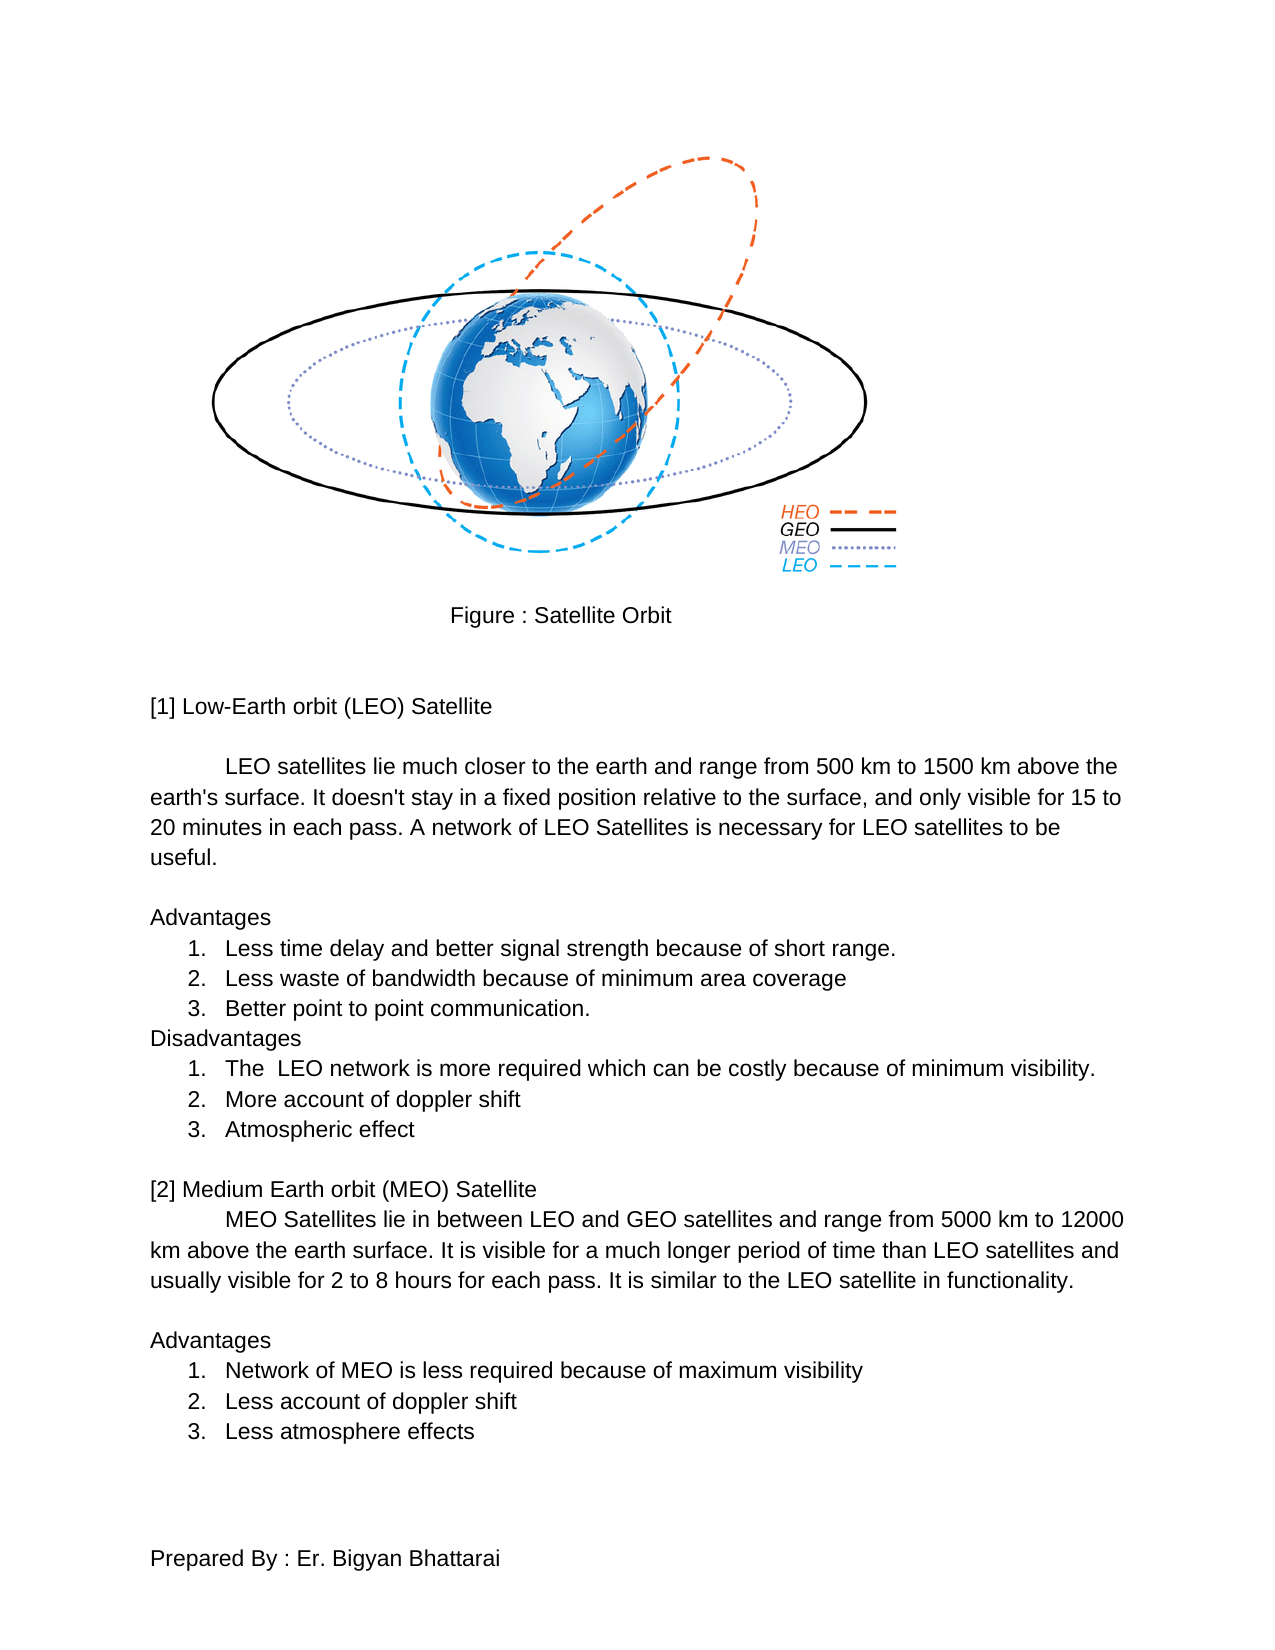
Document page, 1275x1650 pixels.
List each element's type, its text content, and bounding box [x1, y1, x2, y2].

text LEO satellites lie much closer to the earth and range from 500 km to 1500 km above the earth's surface. It doesn't stay in a fixed position relative to the surface, and only visible for 15 to 20 minutes in each pass. A network of LEO Satellites is necessary for LEO satellites to be useful. [150, 753, 1125, 870]
list Less account of doppler shift [187, 1388, 1125, 1414]
list Less atmosphere effects [187, 1418, 1125, 1444]
list Less waste of bandwidth because of minimum area coverage [187, 965, 1125, 991]
text [2] Medium Earth orbit (MEO) Satellite [150, 1176, 1125, 1203]
text [1] Low-Earth orbit (LEO) Satellite [150, 693, 1125, 719]
list Less time delay and better signal strength because of short range. [187, 934, 1125, 961]
text Figure : Satellite Orbit [375, 602, 1125, 629]
list Atmospheric effect [187, 1116, 1125, 1142]
list Better point to point communication. [187, 995, 1125, 1021]
picture [150, 150, 928, 599]
text Disadvantages [150, 1025, 1125, 1052]
list More account of doppler shift [187, 1086, 1125, 1112]
list Network of MEO is less required because of maximum visibility [187, 1357, 1125, 1384]
text MEO Satellites lie in between LEO and GEO satellites and range from 5000 km to 12000 km above the earth surface. It is visible for a much longer period of time than LEO satellites and usually visible for 2 to 8 hours for each pass. It is similar to the LEO satellite in functionality. [150, 1206, 1125, 1293]
text Advantages [150, 904, 1125, 931]
text Advantages [150, 1327, 1125, 1354]
list The LEO network is more required which can be costly because of minimum visibility. [187, 1055, 1125, 1082]
